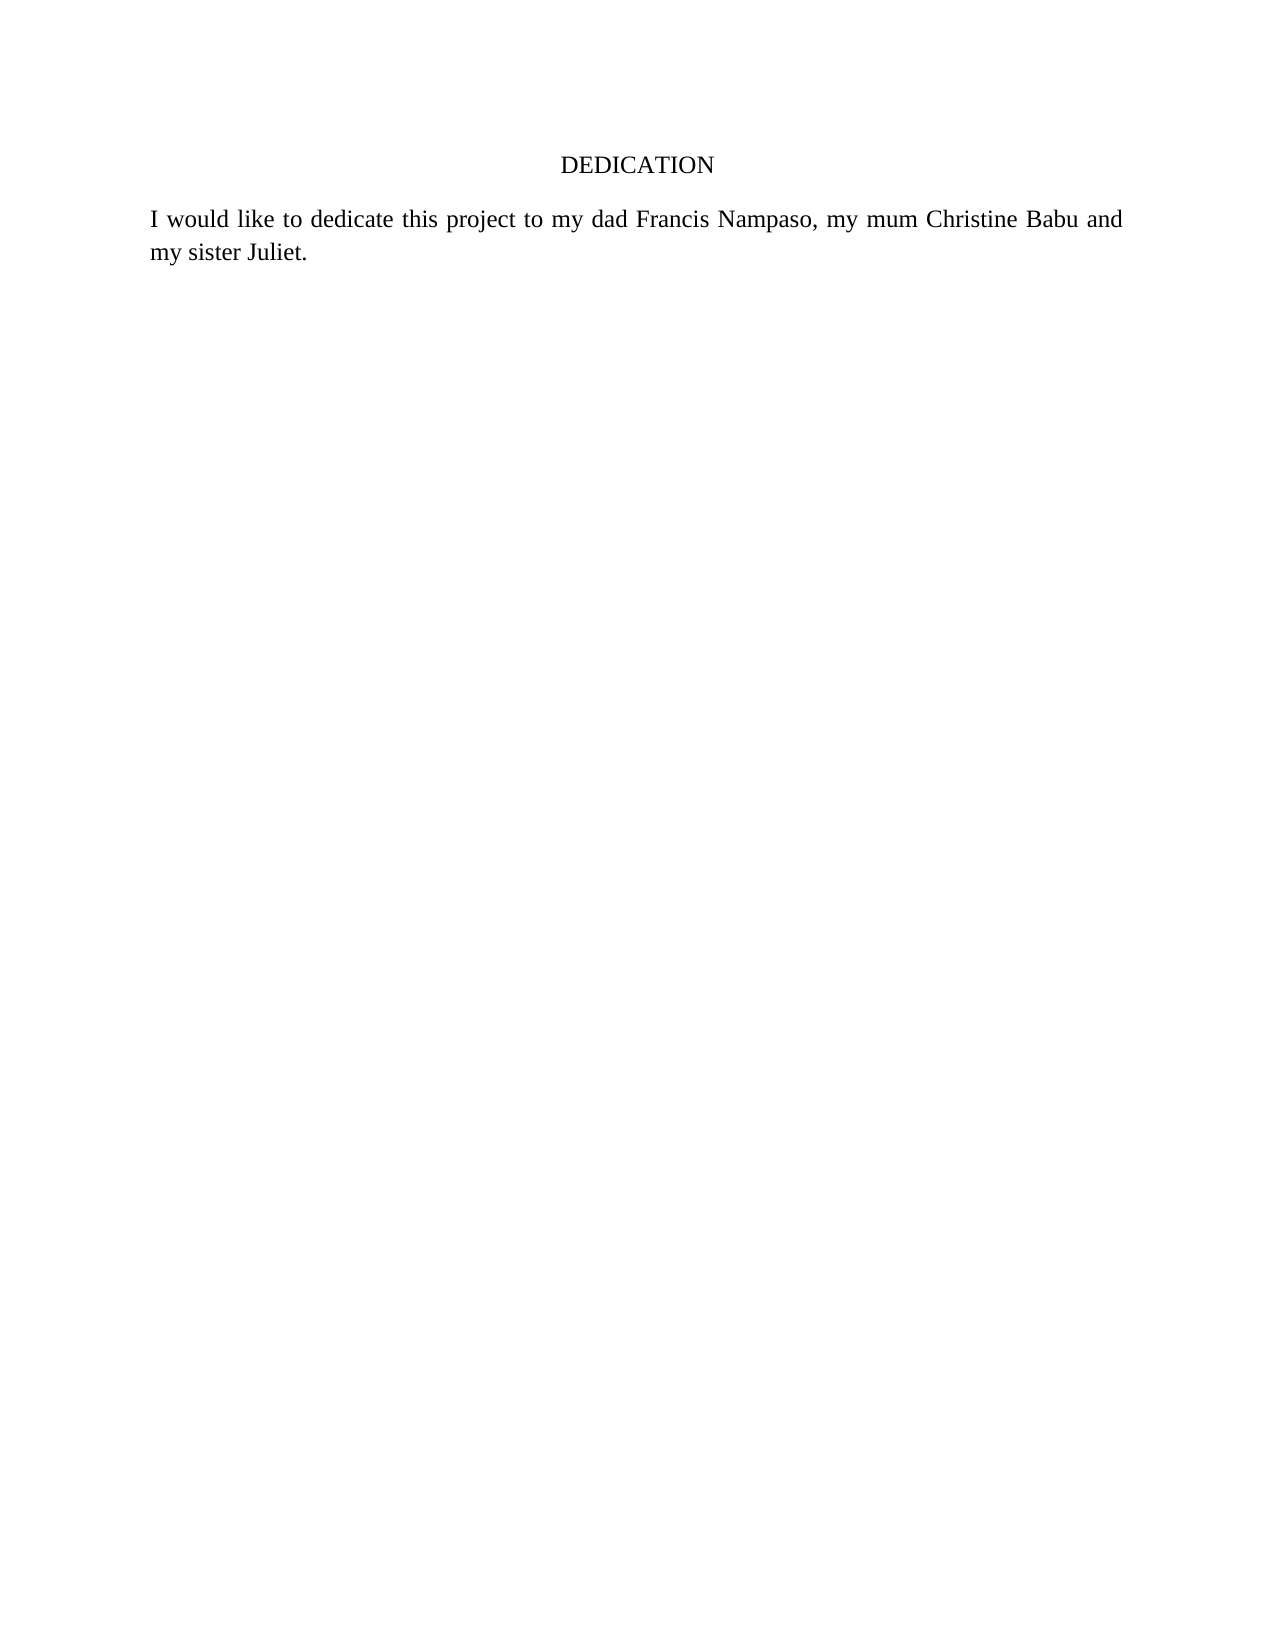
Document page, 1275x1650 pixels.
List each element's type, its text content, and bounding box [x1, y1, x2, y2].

text I would like to dedicate this project to my dad Francis Nampaso, my mum Christine Babu and my sister Juliet. [150, 204, 1125, 266]
text DEDICATION [150, 150, 1125, 179]
